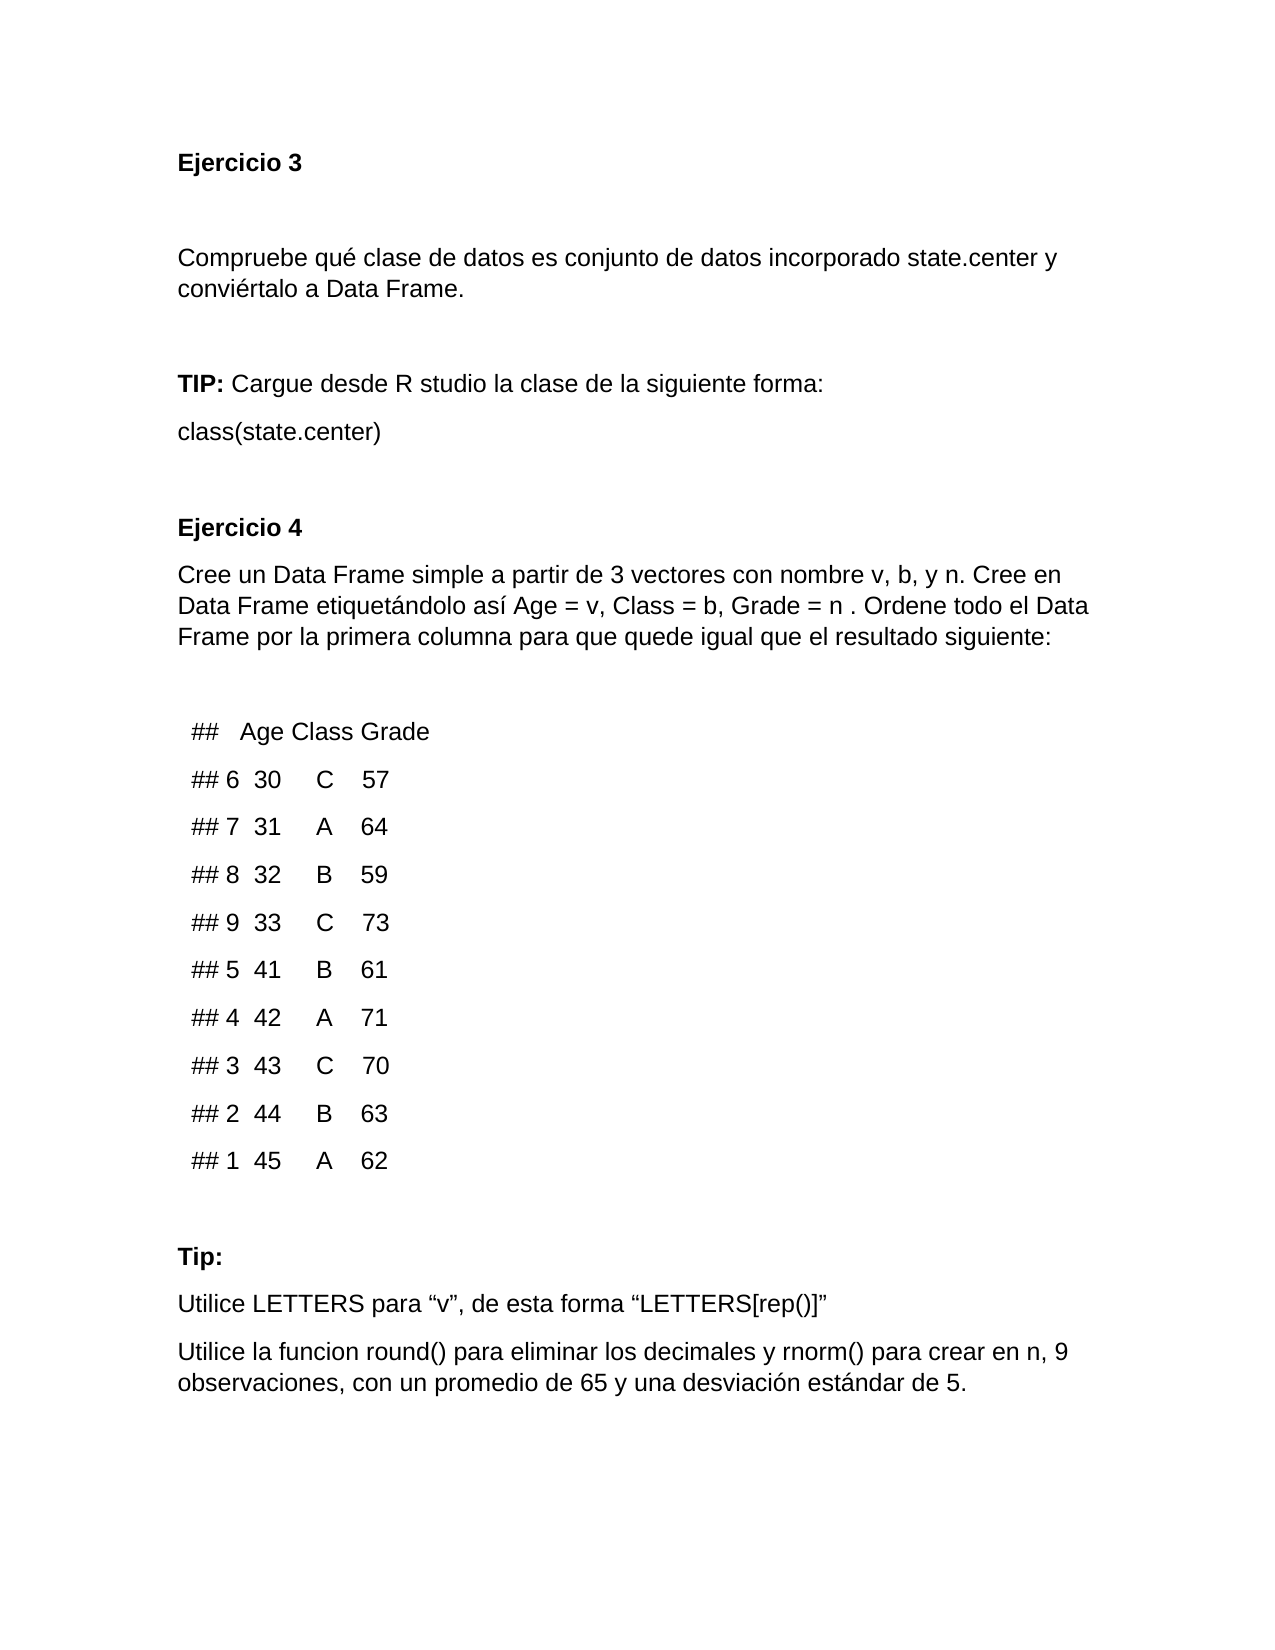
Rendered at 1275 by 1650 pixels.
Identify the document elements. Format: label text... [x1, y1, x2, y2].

text Utilice LETTERS para “v”, de esta forma “LETTERS[rep()]” [177, 1289, 1098, 1318]
text Ejercicio 3 [177, 148, 1098, 176]
text Compruebe qué clase de datos es conjunto de datos incorporado state.center y conviértalo a Data Frame. [177, 243, 1098, 303]
text ## 6 30 C 57 [177, 765, 1098, 793]
text ## 2 44 B 63 [177, 1099, 1098, 1127]
text ## 8 32 B 59 [177, 860, 1098, 889]
text ## 7 31 A 64 [177, 812, 1098, 841]
text Utilice la funcion round() para eliminar los decimales y rnorm() para crear en n, 9 observaciones, con un promedio de 65 y una desviación estándar de 5. [177, 1337, 1098, 1397]
text Ejercicio 4 [177, 513, 1098, 541]
text ## 9 33 C 73 [177, 908, 1098, 937]
text ## 1 45 A 62 [177, 1146, 1098, 1175]
text TIP: Cargue desde R studio la clase de la siguiente forma: [177, 369, 1098, 398]
text Tip: [177, 1242, 1098, 1271]
text ## 4 42 A 71 [177, 1003, 1098, 1032]
text Cree un Data Frame simple a partir de 3 vectores con nombre v, b, y n. Cree en Data Frame etiquetándolo así Age = v, Class = b, Grade = n . Ordene todo el Data Frame por la primera columna para que quede igual que el resultado siguiente: [177, 560, 1098, 651]
text ## 5 41 B 61 [177, 956, 1098, 984]
text ## 3 43 C 70 [177, 1051, 1098, 1080]
text ## Age Class Grade [177, 717, 1098, 746]
text class(state.center) [177, 417, 1098, 446]
